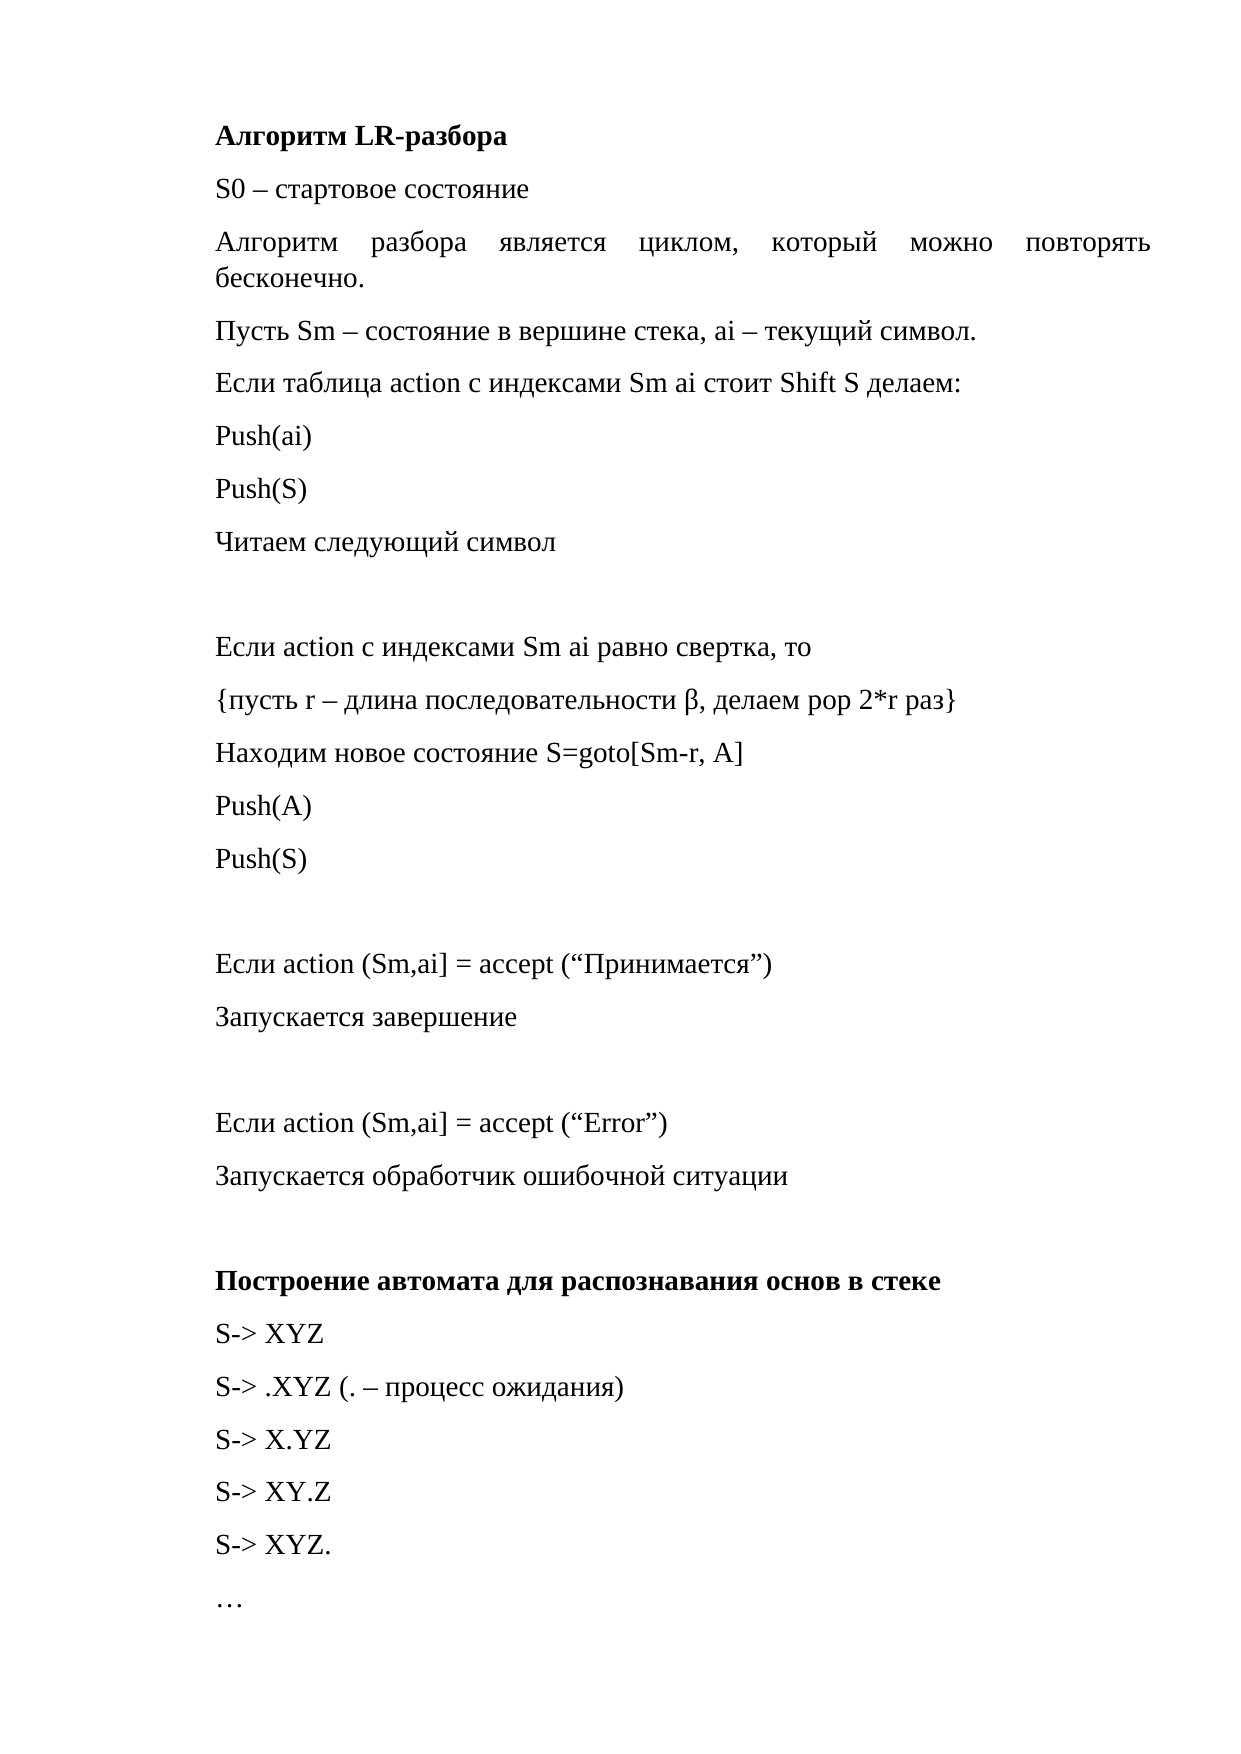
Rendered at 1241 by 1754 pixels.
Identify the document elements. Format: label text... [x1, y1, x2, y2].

text Находим новое состояние S=goto[Sm-r, A] [215, 735, 1152, 769]
text Push(S) [215, 471, 1152, 505]
text S-> XY.Z [215, 1474, 1152, 1508]
text Пусть Sm – состояние в вершине стека, ai – текущий символ. [215, 313, 1152, 346]
text Если action (Sm,ai] = accept (“Принимается”) [215, 946, 1152, 980]
text Если action (Sm,ai] = accept (“Error”) [215, 1105, 1152, 1138]
text Читаем следующий символ [215, 524, 1152, 557]
text S-> XYZ. [215, 1527, 1152, 1561]
text Push(S) [215, 841, 1152, 874]
text Алгоритм разбора является циклом, который можно повторять бесконечно. [215, 224, 1152, 293]
text Запускается завершение [215, 999, 1152, 1033]
text S-> XYZ [215, 1316, 1152, 1350]
text Push(ai) [215, 418, 1152, 452]
text Если action с индексами Sm ai равно свертка, то [215, 629, 1152, 663]
text S-> X.YZ [215, 1422, 1152, 1455]
text {пусть r – длина последовательности β, делаем pop 2*r раз} [215, 682, 1152, 716]
text Алгоритм LR-разбора [215, 118, 1152, 152]
text S-> .XYZ (. – процесс ожидания) [215, 1369, 1152, 1402]
text Push(A) [215, 788, 1152, 822]
text … [215, 1580, 1152, 1614]
text Запускается обработчик ошибочной ситуации [215, 1158, 1152, 1191]
text Построение автомата для распознавания основ в стеке [215, 1263, 1152, 1297]
text S0 – стартовое состояние [215, 171, 1152, 204]
text Если таблица action с индексами Sm ai стоит Shift S делаем: [215, 366, 1152, 399]
